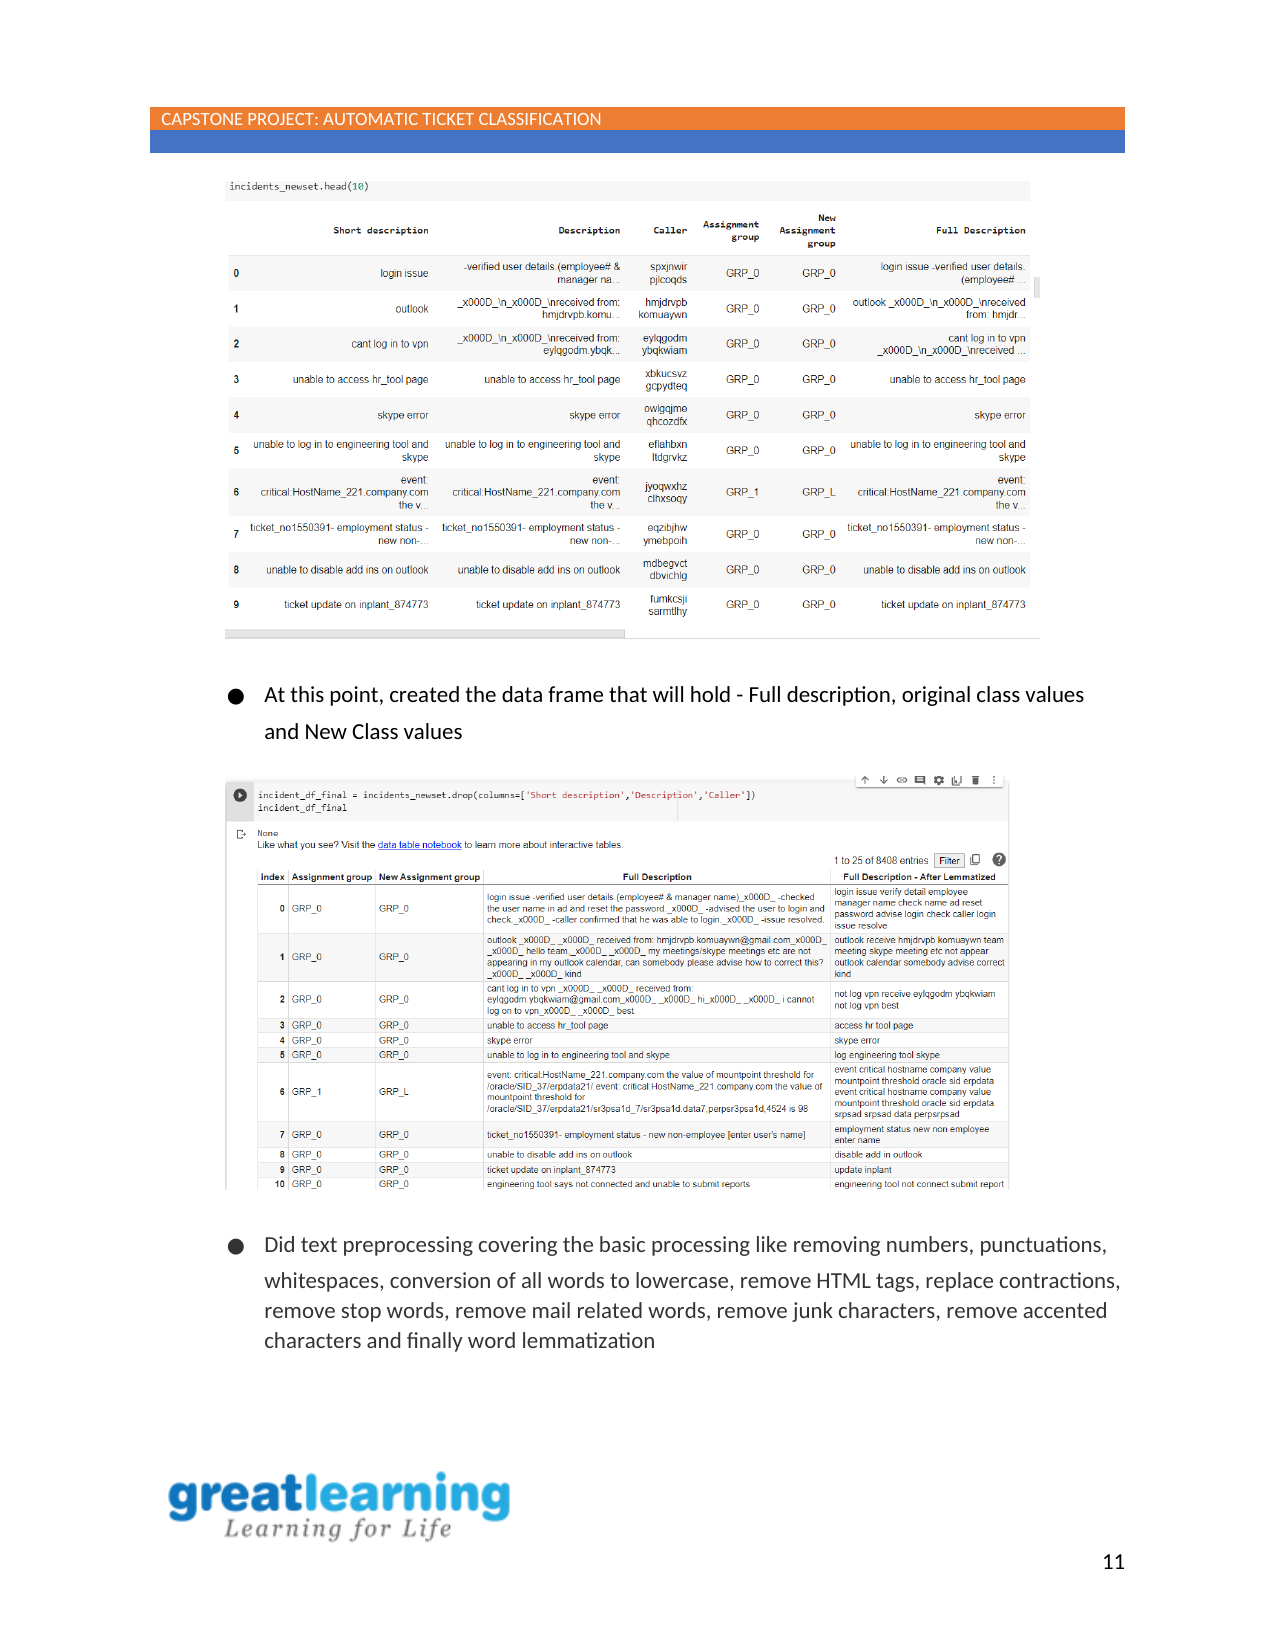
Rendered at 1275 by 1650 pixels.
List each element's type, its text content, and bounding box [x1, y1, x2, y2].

picture [225, 181, 1040, 641]
picture [225, 776, 1010, 1190]
list Did text preprocessing covering the basic processing like removing numbers, punctuations, whitespaces, conversion of all words to lowercase, remove HTML tags, replace contractions, remove stop words, remove mail related words, remove junk characters, remove accented characters and finally word lemmatization [227, 1221, 1125, 1354]
list At this point, created the data frame that will hold - Full description, original class values and New Class values [227, 672, 1125, 745]
picture [150, 1467, 521, 1547]
